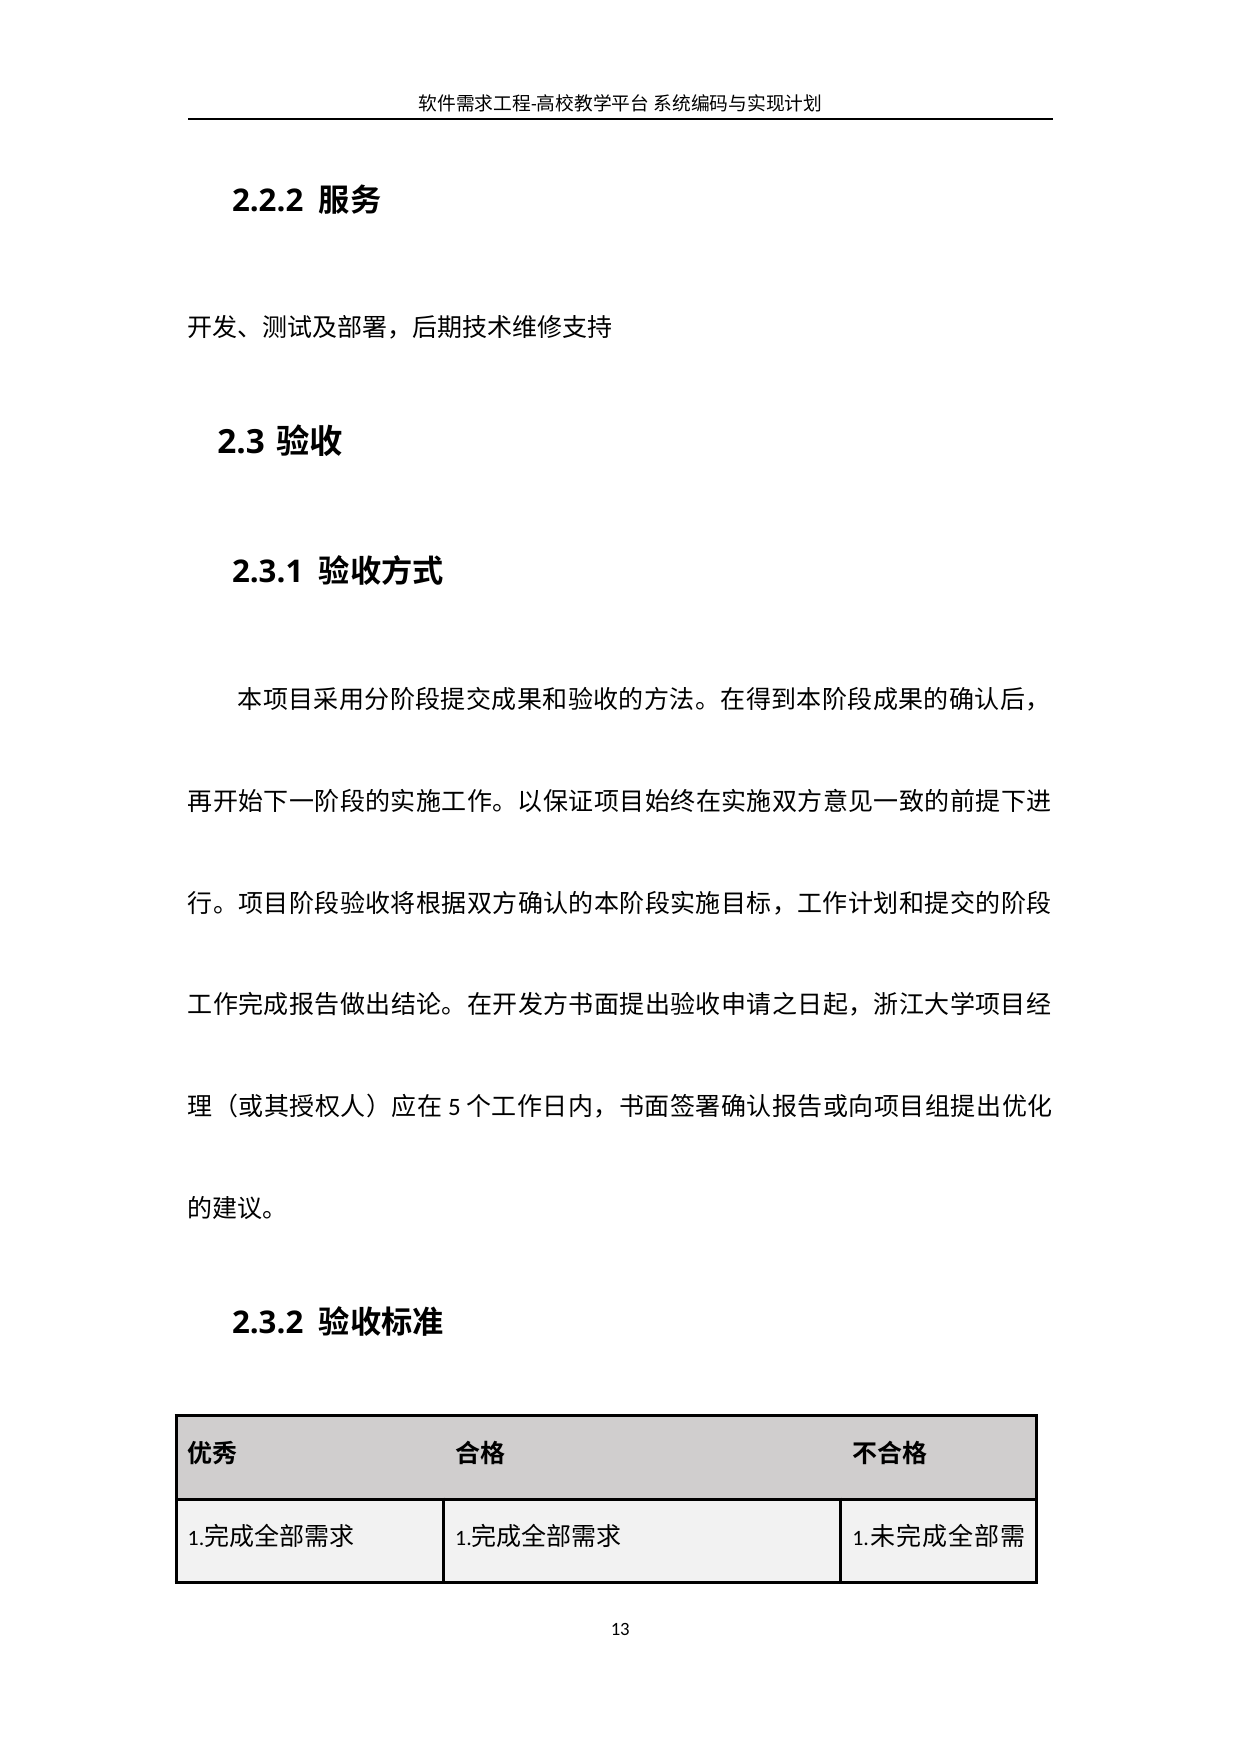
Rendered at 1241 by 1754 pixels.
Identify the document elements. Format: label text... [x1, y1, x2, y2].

subtitle 验收标准 [232, 1286, 1053, 1354]
table_header 合格 [444, 1417, 841, 1498]
subtitle 服务 [232, 164, 1053, 232]
table_header 不合格 [841, 1417, 1035, 1498]
table_header 优秀 [178, 1417, 444, 1498]
subtitle 验收方式 [232, 535, 1053, 603]
table_cell 1.完成全部需求 [178, 1501, 442, 1581]
subtitle 验收 [217, 405, 1053, 473]
table_cell 1.未完成全部需求 [842, 1501, 1035, 1581]
text 开发、测试及部署，后期技术维修支持 [187, 292, 1053, 360]
text 本项目采用分阶段提交成果和验收的方法。在得到本阶段成果的确认后，再开始下一阶段的实施工作。以保证项目始终在实施双方意见一致的前提下进行。项目阶段验收将根据双方确认的本阶段实施目标，工作计划和提交的阶段工作完成报告做出结论。在开发方书面提出验收申请之日起，浙江大学项目经理（或其授权人）应在5个工作日内，书面签署确认报告或向项目组提出优化的建议。 [187, 663, 1053, 1241]
table_cell 1.完成全部需求 [445, 1501, 839, 1581]
